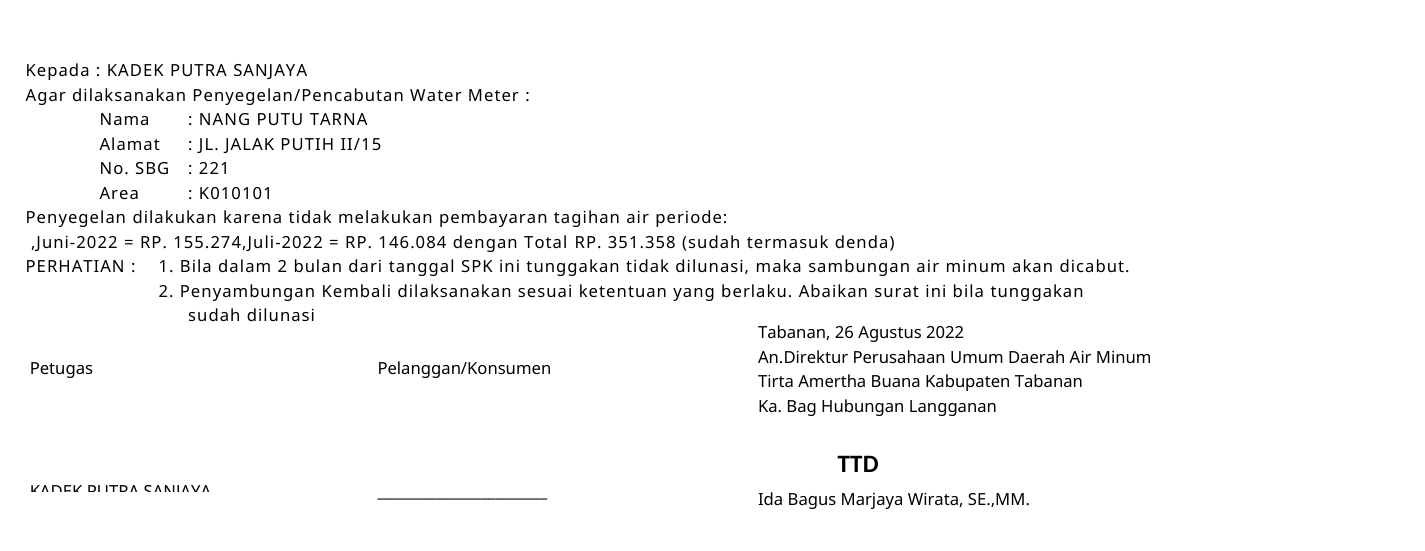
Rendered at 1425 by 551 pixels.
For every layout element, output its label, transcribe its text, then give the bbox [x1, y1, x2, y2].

text Agar dilaksanakan Penyegelan/Pencabutan Water Meter : [25, 83, 1399, 106]
text 2. Penyambungan Kembali dilaksanakan sesuai ketentuan yang berlaku. Abaikan surat ini bila tunggakan [25, 279, 1399, 302]
text Alamat : JL. JALAK PUTIH II/15 [25, 132, 1399, 155]
text No. SBG : 221 [25, 157, 1399, 180]
text sudah dilunasi [25, 304, 1399, 327]
text Kepada : KADEK PUTRA SANJAYA [25, 59, 1399, 82]
text Area : K010101 [25, 181, 1399, 204]
text PERHATIAN : 1. Bila dalam 2 bulan dari tanggal SPK ini tunggakan tidak dilunasi, maka sambungan air minum akan dicabut. [25, 255, 1399, 278]
text Nama : NANG PUTU TARNA [25, 108, 1399, 131]
text Penyegelan dilakukan karena tidak melakukan pembayaran tagihan air periode: [25, 206, 1399, 229]
text ,Juni-2022 = RP. 155.274,Juli-2022 = RP. 146.084 dengan Total RP. 351.358 (sudah termasuk denda) [25, 230, 1399, 253]
